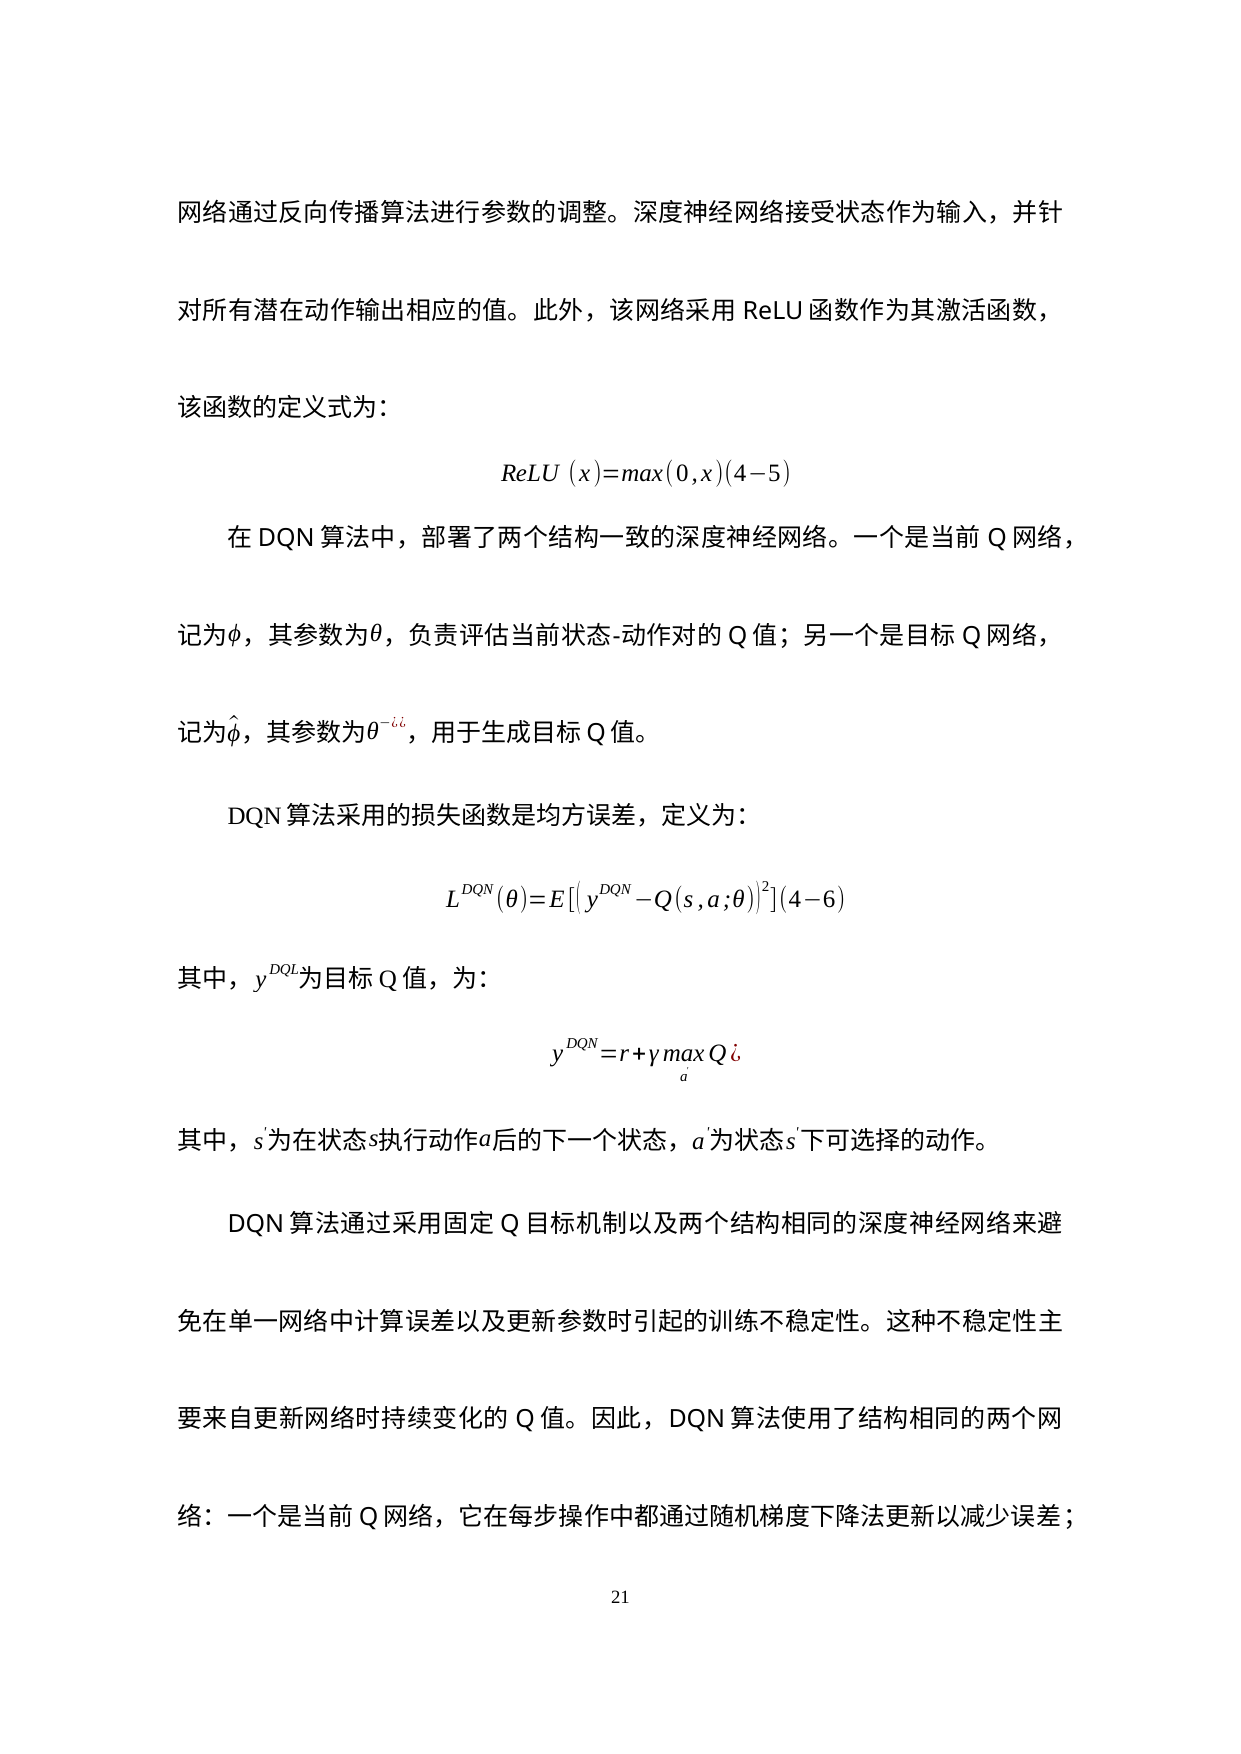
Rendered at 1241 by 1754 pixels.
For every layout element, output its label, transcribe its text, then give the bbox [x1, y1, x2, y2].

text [177, 178, 1063, 438]
text 其中，为目标Q值，为： [177, 944, 1063, 1009]
text 在DQN算法中，部署了两个结构一致的深度神经网络。一个是当前Q网络，记为，其参数为，负责评估当前状态-动作对的Q值；另一个是目标Q网络，记为，其参数为，用于生成目标Q值。 [177, 503, 1063, 763]
text DQN算法采用的损失函数是均方误差，定义为： [177, 781, 1063, 846]
text 其中，为在状态执行动作后的下一个状态，为状态下可选择的动作。 [177, 1106, 1063, 1171]
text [177, 1189, 1063, 1547]
